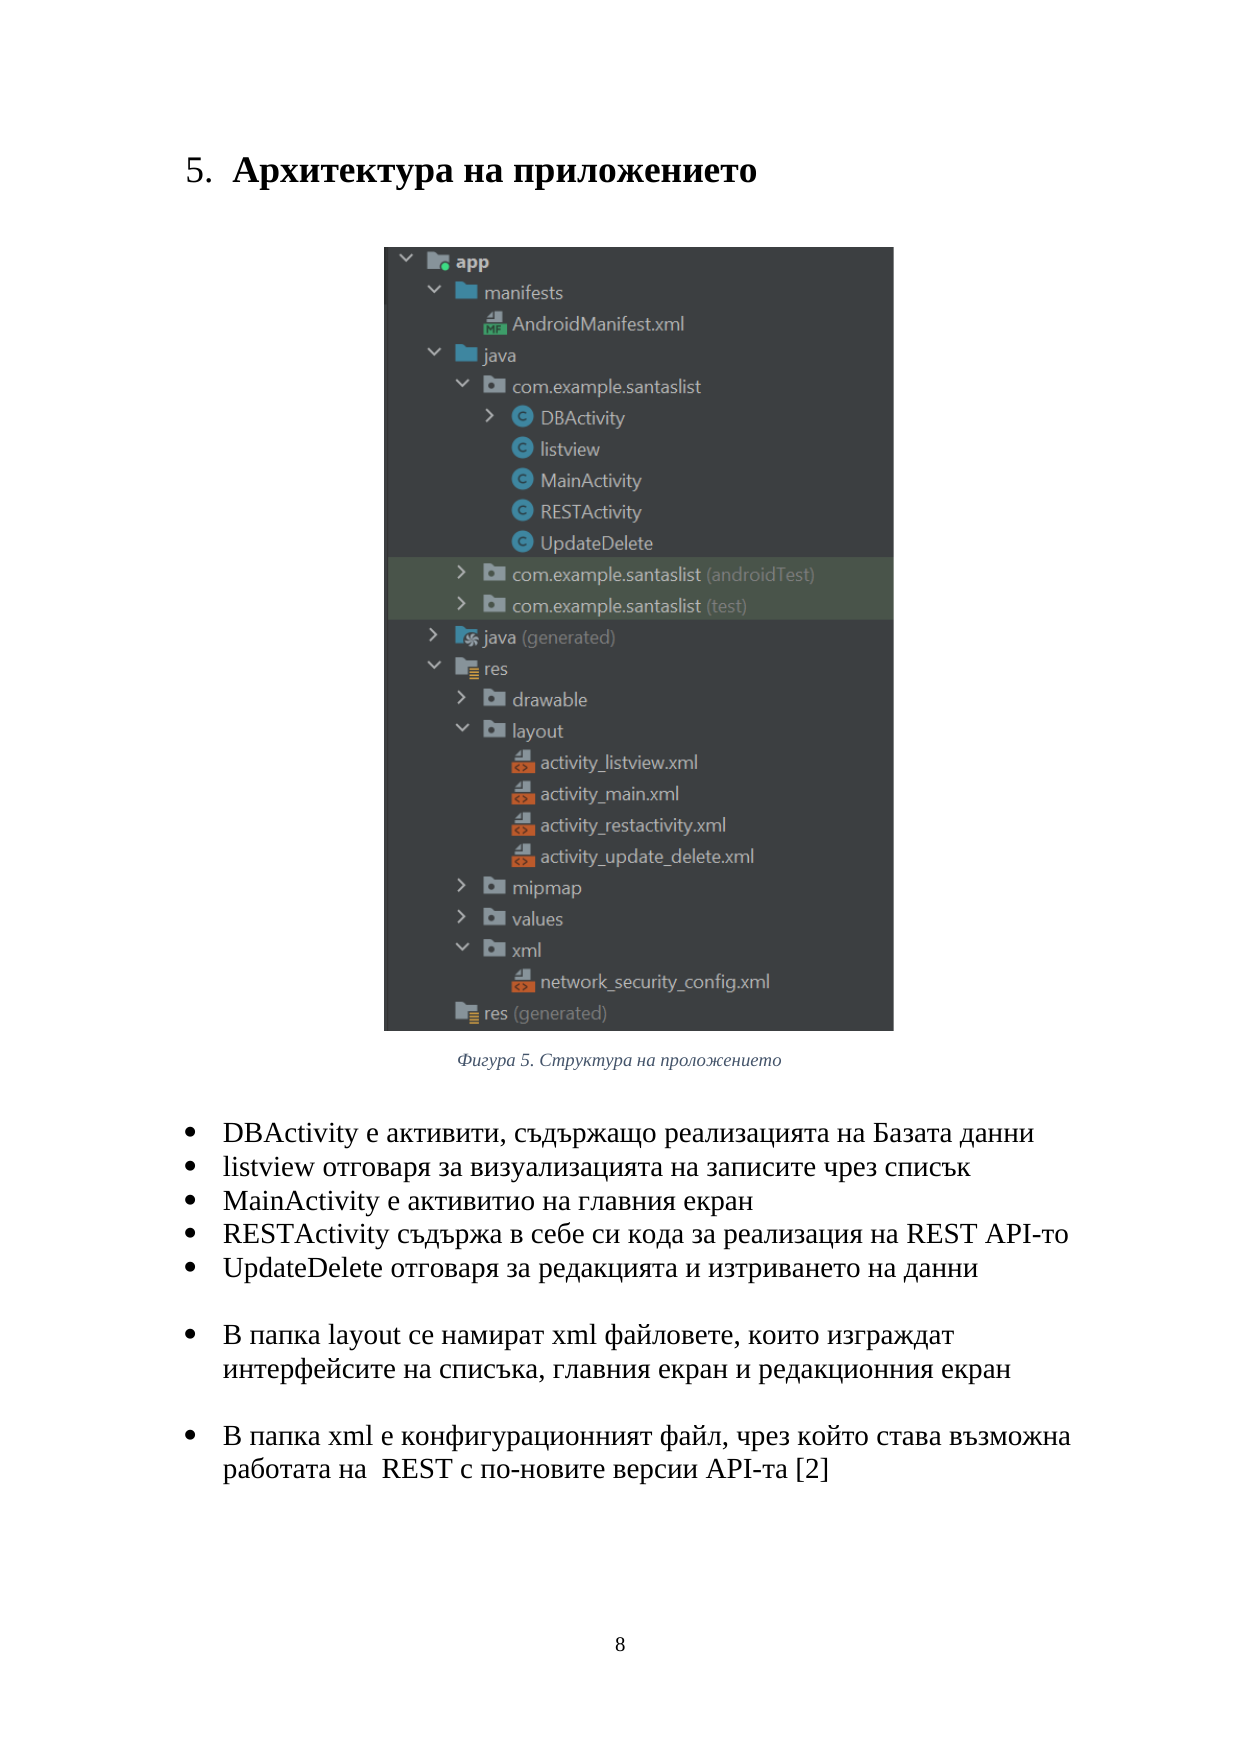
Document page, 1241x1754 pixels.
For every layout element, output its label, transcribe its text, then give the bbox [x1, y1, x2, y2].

list В папка layout се намират xml файловете, които изграждат интерфейсите на списъка, главния екран и редакционния екран [185, 1317, 1093, 1384]
list MainActivity е активитио на главния екран [185, 1183, 1093, 1216]
text Фигура 5. Структура на проложението [148, 1049, 1093, 1070]
list Архитектура на приложението [185, 148, 1093, 191]
list listview отговаря за визуализацията на записите чрез списък [185, 1149, 1093, 1183]
list RESTActivity съдържа в себе си кода за реализация на REST API-то [185, 1216, 1093, 1250]
list DBActivity е активити, съдържащо реализацията на Базата данни [185, 1115, 1093, 1149]
picture [384, 247, 894, 1031]
list В папка xml е конфигурационният файл, чрез който става възможна работата на REST с по-новите версии API-та [185, 1418, 1093, 1485]
list UpdateDelete отговаря за редакцията и изтриването на данни [185, 1250, 1093, 1283]
